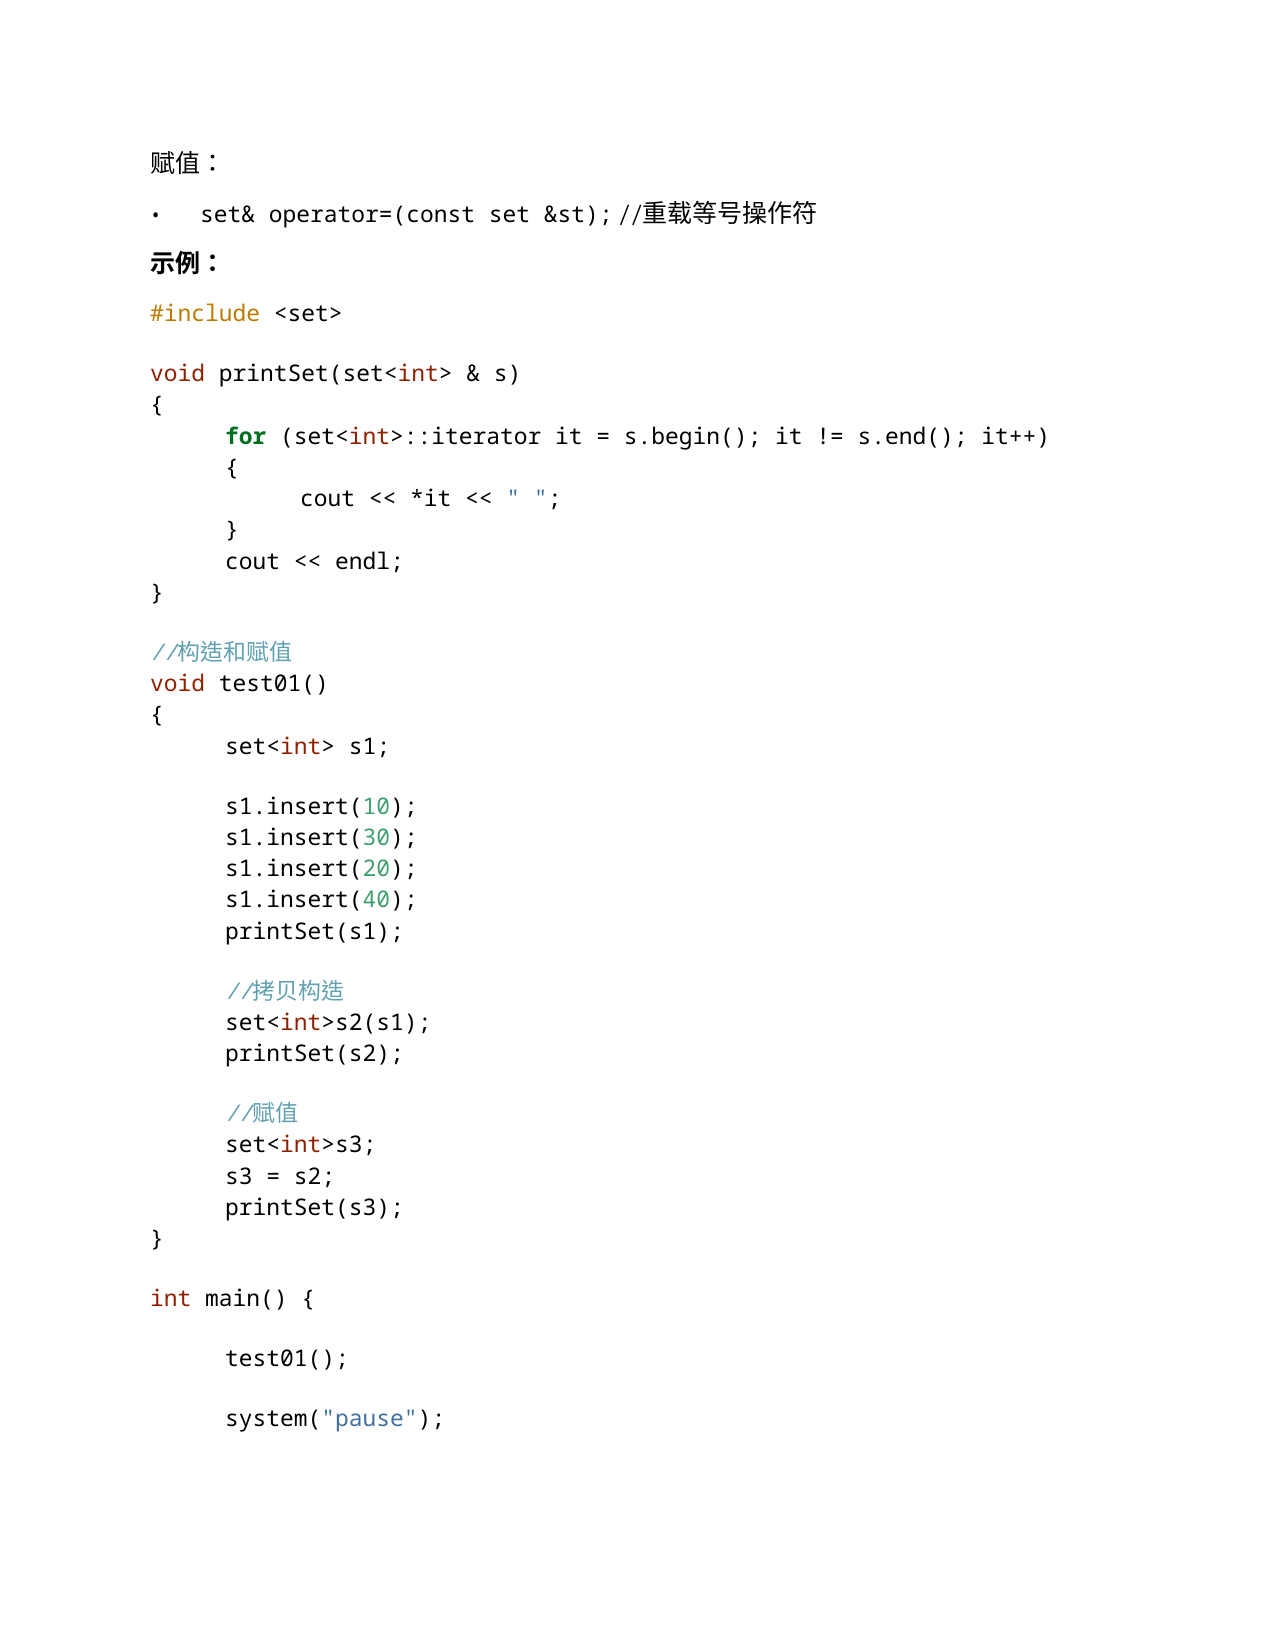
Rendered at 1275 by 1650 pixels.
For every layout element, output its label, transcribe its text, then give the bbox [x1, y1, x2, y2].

text 示例： [150, 249, 1125, 278]
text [150, 297, 1125, 1462]
text 赋值： [150, 150, 1125, 179]
list set& operator=(const set &st); //重载等号操作符 [150, 197, 1125, 229]
